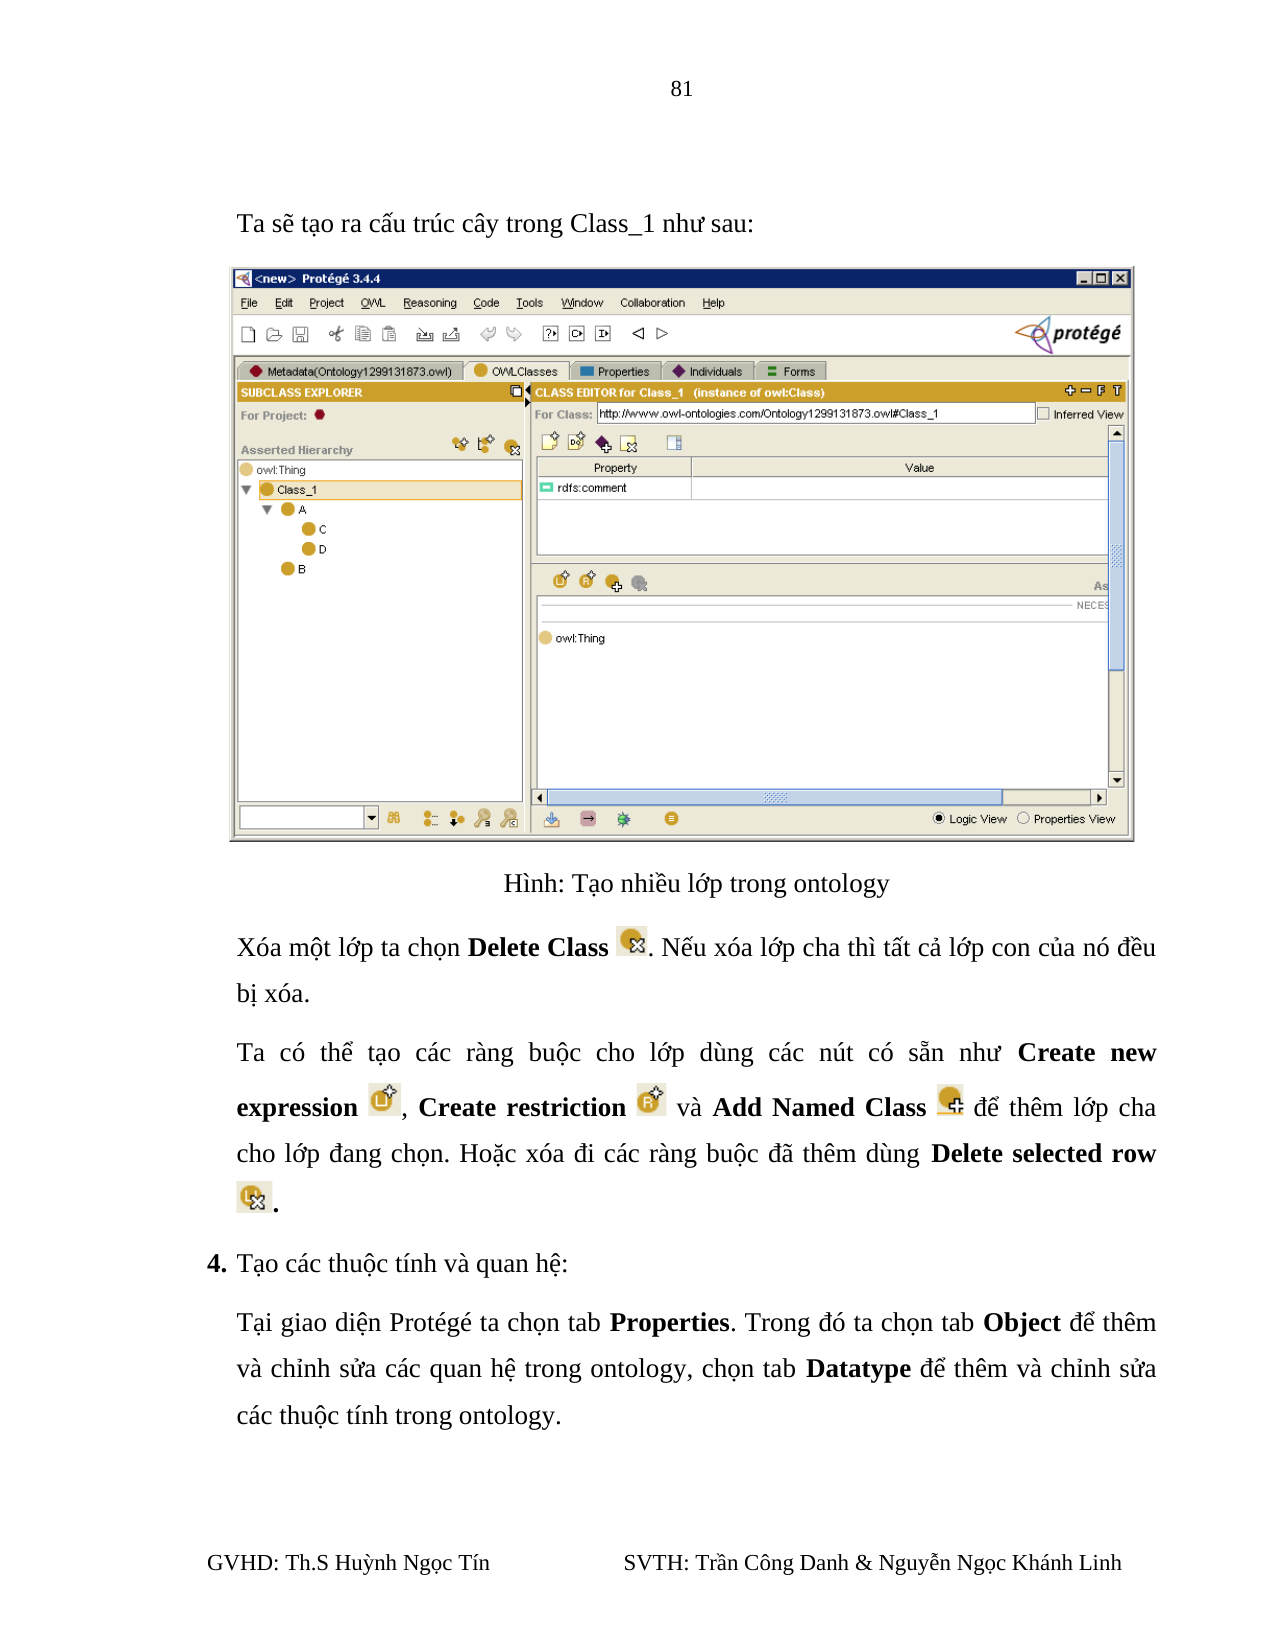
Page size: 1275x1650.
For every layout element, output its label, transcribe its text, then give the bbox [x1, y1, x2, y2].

text Hình: Tạo nhiều lớp trong ontology [236, 867, 1157, 898]
picture [936, 1084, 964, 1116]
list Tạo các thuộc tính và quan hệ: [207, 1247, 1157, 1278]
picture [236, 1181, 273, 1213]
picture [616, 926, 648, 956]
text Tại giao diện Protégé ta chọn tab Properties. Trong đó ta chọn tab Object để thêm và chỉnh sửa các quan hệ trong ontology, chọn tab Datatype để thêm và chỉnh sửa các thuộc tính trong ontology. [236, 1306, 1157, 1430]
picture [636, 1083, 667, 1116]
picture [229, 266, 1135, 842]
picture [368, 1083, 402, 1116]
text Ta sẽ tạo ra cấu trúc cây trong Class_1 như sau: [236, 207, 1157, 238]
text Xóa một lớp ta chọn Delete Class . Nếu xóa lớp cha thì tất cả lớp con của nó đều bị xóa. [236, 926, 1157, 1008]
text Ta có thể tạo các ràng buộc cho lớp dùng các nút có sẵn như Create new expression , Create restriction và Add Named Class để thêm lớp cha cho lớp đang chọn. Hoặc xóa đi các ràng buộc đã thêm dùng Delete selected row . [236, 1036, 1157, 1219]
